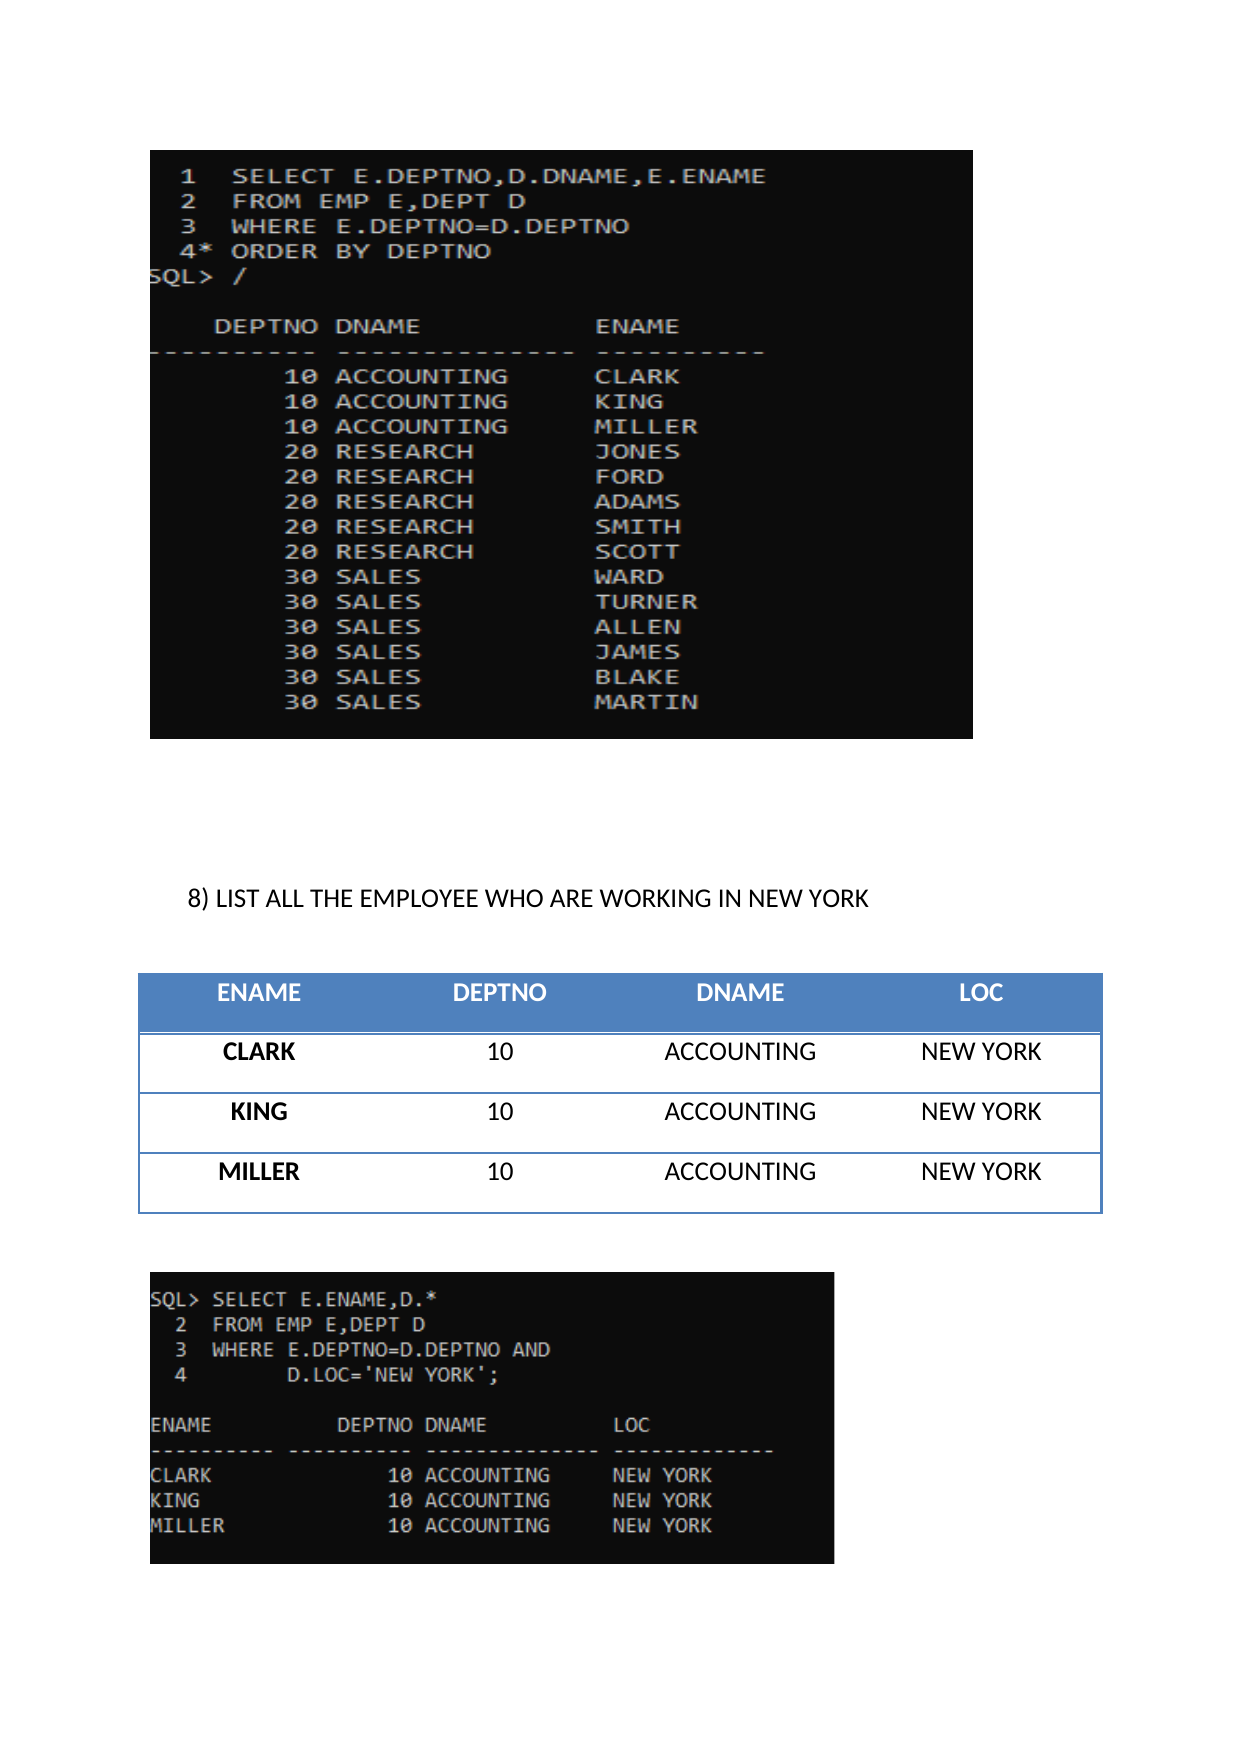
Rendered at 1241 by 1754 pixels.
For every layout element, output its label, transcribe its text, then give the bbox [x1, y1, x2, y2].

table_cell ACCOUNTING [620, 1154, 861, 1212]
picture [150, 1272, 835, 1564]
table_cell NEW YORK [861, 1094, 1100, 1152]
table_cell 10 [379, 1154, 620, 1212]
table_cell ACCOUNTING [620, 1035, 861, 1092]
table_cell NEW YORK [861, 1035, 1100, 1092]
table_cell 10 [379, 1035, 620, 1092]
picture [150, 150, 973, 739]
table_cell KING [140, 1094, 379, 1152]
table_cell 10 [379, 1094, 620, 1152]
table_cell MILLER [140, 1154, 379, 1212]
text 8) LIST ALL THE EMPLOYEE WHO ARE WORKING IN NEW YORK [187, 881, 1090, 914]
table_cell ACCOUNTING [620, 1094, 861, 1152]
table_header ENAME [140, 975, 379, 1032]
table_header LOC [861, 975, 1100, 1032]
table_cell CLARK [140, 1035, 379, 1092]
table_cell NEW YORK [861, 1154, 1100, 1212]
table_header DEPTNO [379, 975, 620, 1032]
table_header DNAME [620, 975, 861, 1032]
